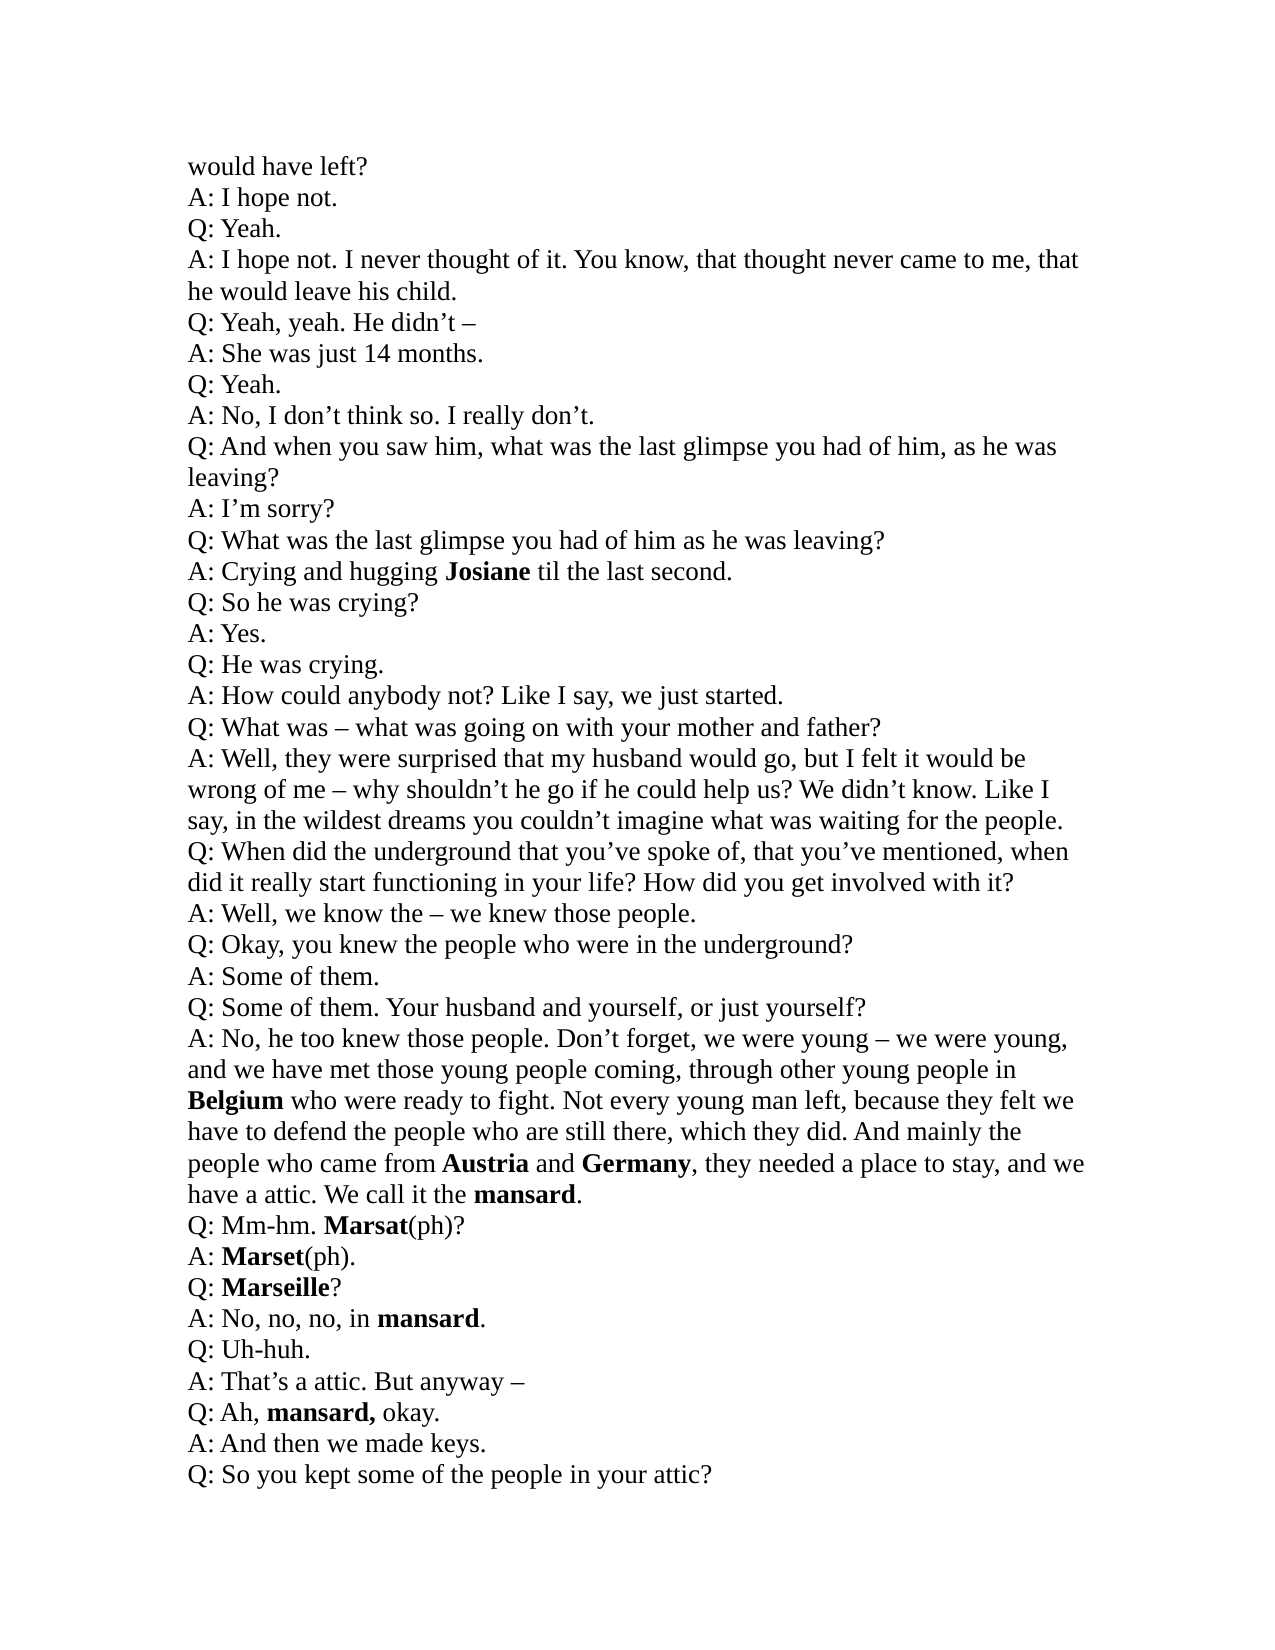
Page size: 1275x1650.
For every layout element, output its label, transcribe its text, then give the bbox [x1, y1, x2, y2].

text A: Well, they were surprised that my husband would go, but I felt it would be wrong of me – why shouldn’t he go if he could help us? We didn’t know. Like I say, in the wildest dreams you couldn’t imagine what was waiting for the people. [187, 960, 1087, 1053]
text Q: Amazing. [187, 243, 1087, 274]
text A: How could anybody not? Like I say, we just started. [187, 897, 1087, 929]
text A: Well, we know the – we knew those people. [187, 1116, 1087, 1147]
text Q: Yeah, yeah. He didn’t – [187, 524, 1087, 555]
text Q: Mm-hm. Marsat(ph)? [187, 1427, 1087, 1458]
text Q: Okay, you knew the people who were in the underground? [187, 1147, 1087, 1178]
text A: No, he too knew those people. Don’t forget, we were young – we were young, and we have met those young people coming, through other young people in Belgium who were ready to fight. Not every young man left, because they felt we have to defend the people who are still there, which they did. And mainly the people who came from Austria and Germany, they needed a place to stay, and we have a attic. We call it the mansard. [187, 1240, 1087, 1427]
text Q: If your husband had realized that you really were in danger, do you think he would have left? [187, 337, 1087, 399]
text A: Crying and hugging Josiane til the last second. [187, 773, 1087, 804]
text A: It just broke windows, but there was a way to respond to anything. And at least you felt there’s somebody else who is having that fear. [187, 274, 1087, 337]
text A: There’s one young man who was a physician in Belgium and h-he was Jewish and he was one of the first organizers. Somehow he was able to get a message to England, and a friend of his stole a plane and bombed the Gestapo in Belgium. [187, 150, 1087, 243]
text A: No, I don’t think so. I really don’t. [187, 617, 1087, 648]
text A: I’m sorry? [187, 711, 1087, 742]
text A: She was just 14 months. [187, 555, 1087, 586]
text Q: He was crying. [187, 866, 1087, 897]
text Q: So he was crying? [187, 804, 1087, 835]
text Q: What was – what was going on with your mother and father? [187, 929, 1087, 960]
text A: Marset(ph). [187, 1458, 1087, 1489]
text Q: Yeah. [187, 430, 1087, 461]
text A: Yes. [187, 835, 1087, 866]
text Q: And when you saw him, what was the last glimpse you had of him, as he was leaving? [187, 648, 1087, 711]
text Q: When did the underground that you’ve spoke of, that you’ve mentioned, when did it really start functioning in your life? How did you get involved with it? [187, 1053, 1087, 1116]
text A: I hope not. [187, 399, 1087, 430]
text A: Some of them. [187, 1178, 1087, 1209]
text Q: Yeah. [187, 586, 1087, 617]
text Q: Some of them. Your husband and yourself, or just yourself? [187, 1209, 1087, 1240]
text A: I hope not. I never thought of it. You know, that thought never came to me, that he would leave his child. [187, 461, 1087, 524]
text Q: What was the last glimpse you had of him as he was leaving? [187, 742, 1087, 773]
